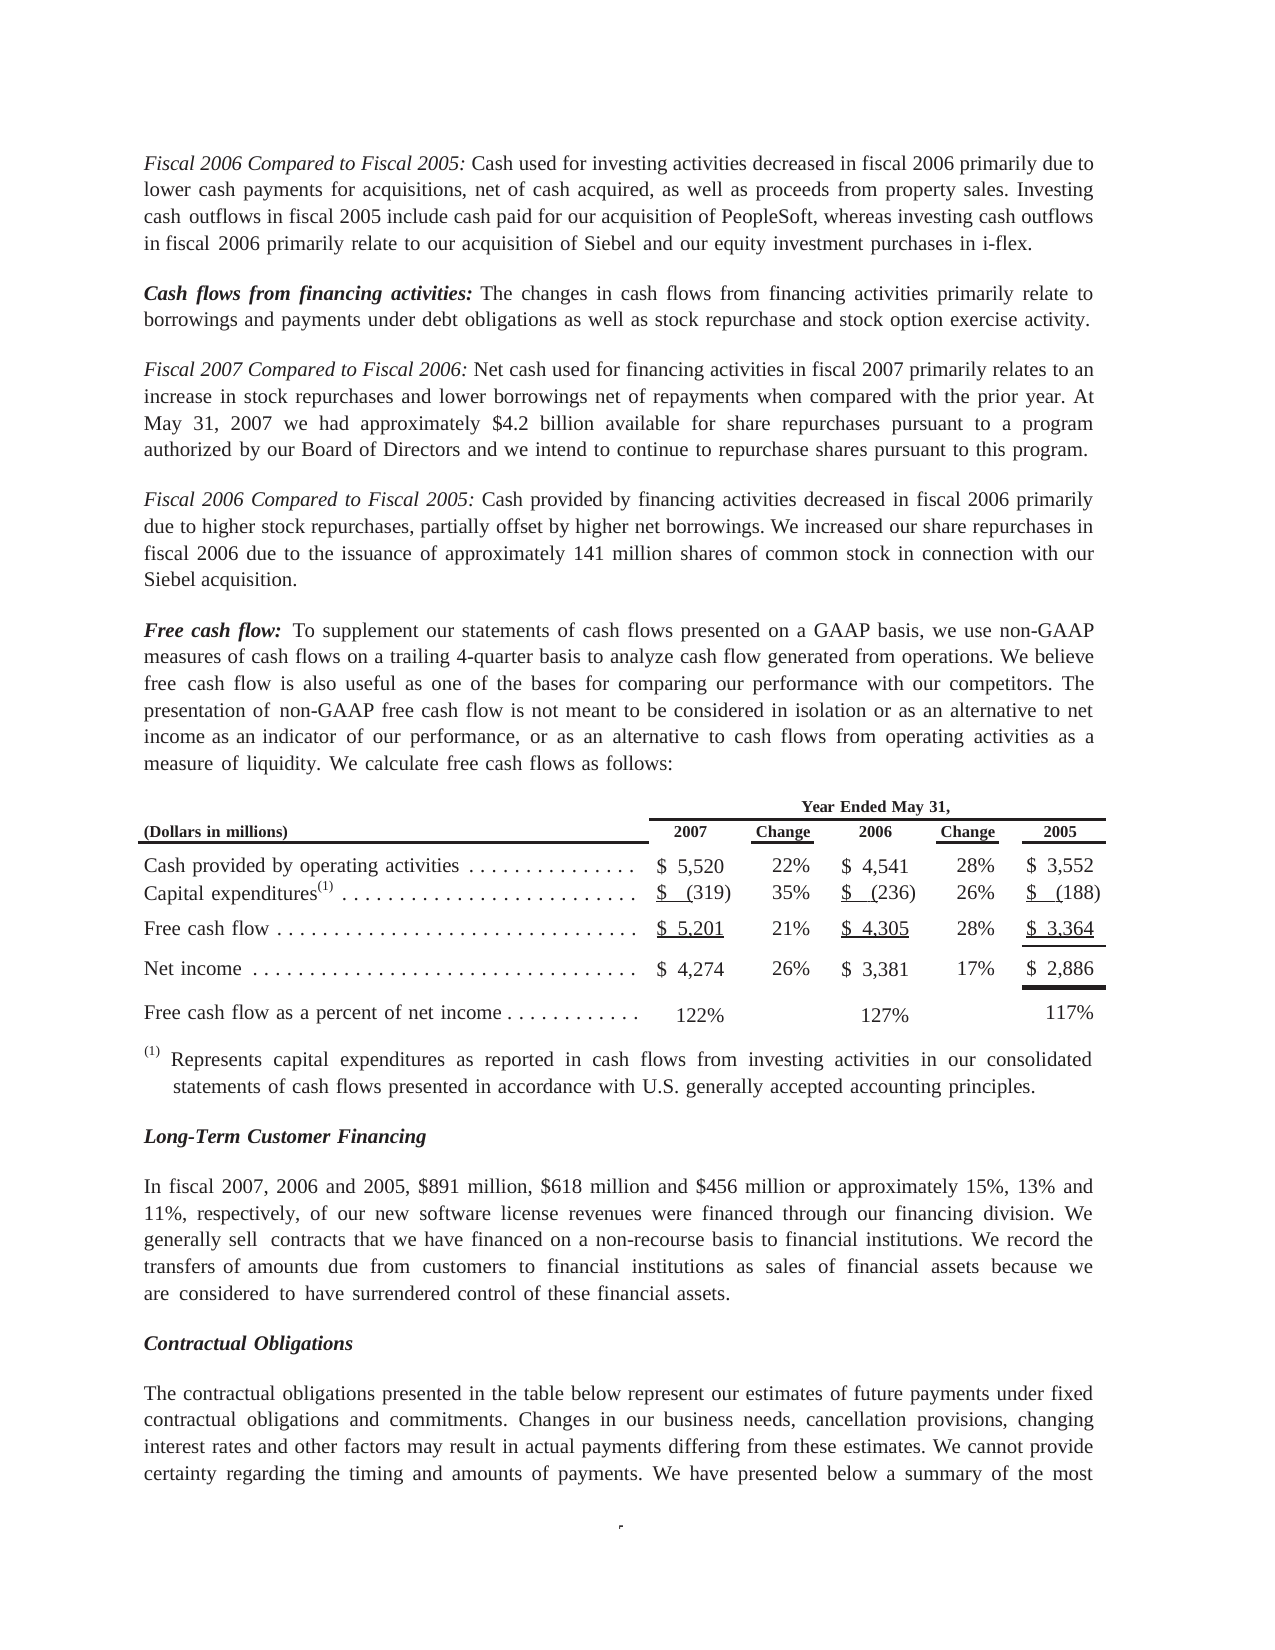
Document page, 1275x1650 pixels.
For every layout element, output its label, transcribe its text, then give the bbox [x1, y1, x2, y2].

subtitle Long-Term Customer Financing [144, 1124, 1119, 1148]
text Cash flows from financing activities: The changes in cash flows from financing activities primarily relate to borrowings and payments under debt obligations as well as stock repurchase and stock option exercise activity. [144, 281, 1094, 331]
subtitle Contractual Obligations [144, 1330, 1119, 1354]
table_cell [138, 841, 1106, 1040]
text Fiscal 2006 Compared to Fiscal 2005: Cash used for investing activities decreased in fiscal 2006 primarily due to lower cash payments for acquisitions, net of cash acquired, as well as proceeds from property sales. Investing cash outflows in fiscal 2005 include cash paid for our acquisition of PeopleSoft, whereas investing cash outflows in fiscal 2006 primarily relate to our acquisition of Siebel and our equity investment purchases in i-flex. [144, 151, 1094, 254]
text The contractual obligations presented in the table below represent our estimates of future payments under fixed contractual obligations and commitments. Changes in our business needs, cancellation provisions, changing interest rates and other factors may result in actual payments differing from these estimates. We cannot provide certainty regarding the timing and amounts of payments. We have presented below a summary of the most [144, 1381, 1094, 1484]
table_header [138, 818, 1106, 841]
text Year Ended May 31, [127, 796, 950, 816]
text (1) Represents capital expenditures as reported in cash flows from investing activities in our consolidated statements of cash flows presented in accordance with U.S. generally accepted accounting principles. [144, 1043, 1117, 1098]
text In fiscal 2007, 2006 and 2005, $891 million, $618 million and $456 million or approximately 15%, 13% and 11%, respectively, of our new software license revenues were financed through our financing division. We generally sell contracts that we have financed on a non-recourse basis to financial institutions. We record the transfers of amounts due from customers to financial institutions as sales of financial assets because we are considered to have surrendered control of these financial assets. [144, 1174, 1094, 1304]
text Free cash flow: To supplement our statements of cash flows presented on a GAAP basis, we use non-GAAP measures of cash flows on a trailing 4-quarter basis to analyze cash flow generated from operations. We believe free cash flow is also useful as one of the bases for comparing our performance with our competitors. The presentation of non-GAAP free cash flow is not meant to be considered in isolation or as an alternative to net income as an indicator of our performance, or as an alternative to cash flows from operating activities as a measure of liquidity. We calculate free cash flows as follows: [144, 617, 1094, 775]
text Fiscal 2007 Compared to Fiscal 2006: Net cash used for financing activities in fiscal 2007 primarily relates to an increase in stock repurchases and lower borrowings net of repayments when compared with the prior year. At May 31, 2007 we had approximately $4.2 billion available for share repurchases pursuant to a program authorized by our Board of Directors and we intend to continue to repurchase shares pursuant to this program. [144, 357, 1094, 461]
text Fiscal 2006 Compared to Fiscal 2005: Cash provided by financing activities decreased in fiscal 2006 primarily due to higher stock repurchases, partially offset by higher net borrowings. We increased our share repurchases in fiscal 2006 due to the issuance of approximately 141 million shares of common stock in connection with our Siebel acquisition. [144, 487, 1094, 591]
